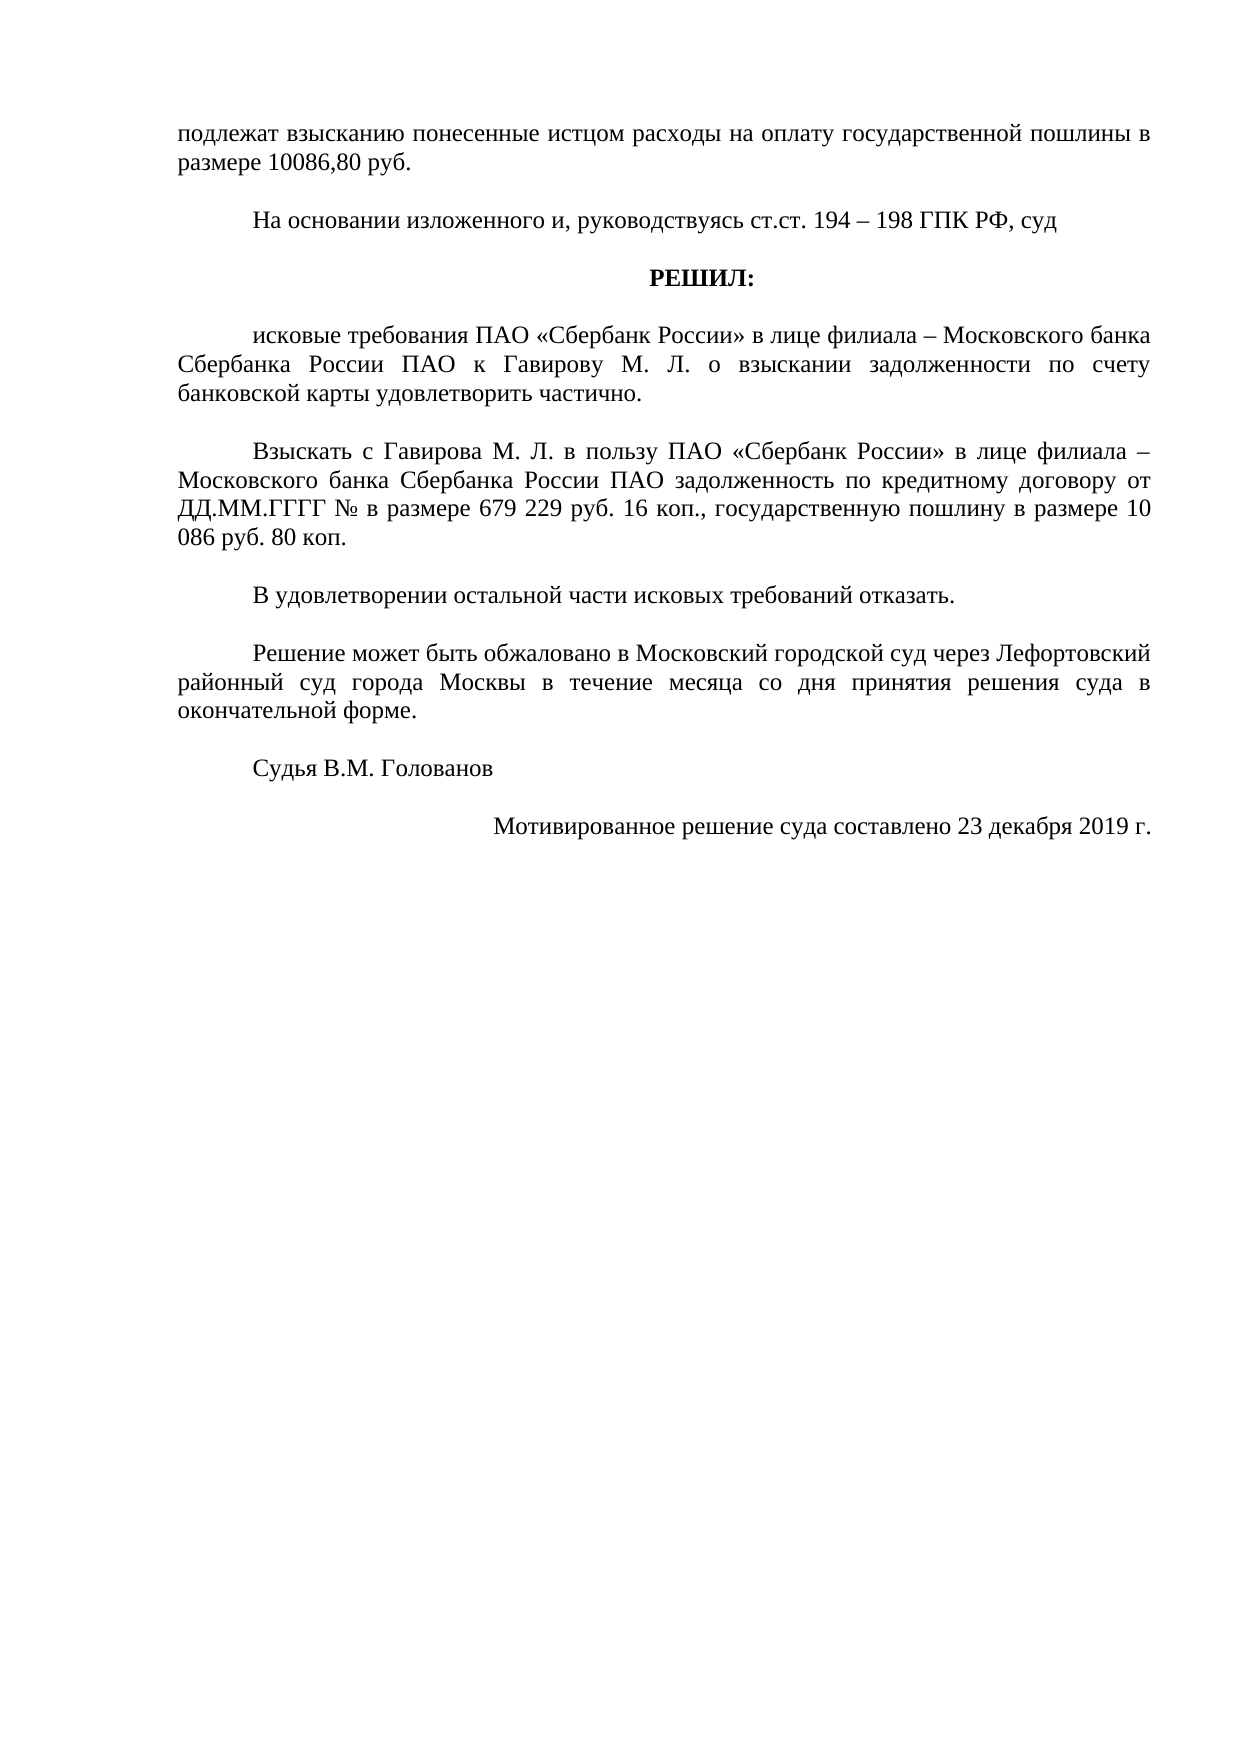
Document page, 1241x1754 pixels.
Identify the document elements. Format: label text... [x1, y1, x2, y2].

text Мотивированное решение суда составлено 23 декабря 2019 г. [177, 811, 1152, 840]
text Взыскать с Гавирова М. Л. в пользу ПАО «Сбербанк России» в лице филиала – Московского банка Сбербанка России ПАО задолженность по кредитному договору от ДД.ММ.ГГГГ № в размере 679 229 руб. 16 коп., государственную пошлину в размере 10 086 руб. 80 коп. [177, 436, 1152, 551]
text РЕШИЛ: [177, 263, 1152, 291]
text На основании изложенного и, руководствуясь ст.ст. 194 – 198 ГПК РФ, суд [177, 205, 1152, 233]
text Судья В.М. Голованов [177, 753, 1152, 782]
text В удовлетворении остальной части исковых требований отказать. [177, 580, 1152, 609]
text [177, 118, 1152, 176]
text исковые требования ПАО «Сбербанк России» в лице филиала – Московского банка Сбербанка России ПАО к Гавирову М. Л. о взыскании задолженности по счету банковской карты удовлетворить частично. [177, 321, 1152, 407]
text Решение может быть обжаловано в Московский городской суд через Лефортовский районный суд города Москвы в течение месяца со дня принятия решения суда в окончательной форме. [177, 638, 1152, 724]
